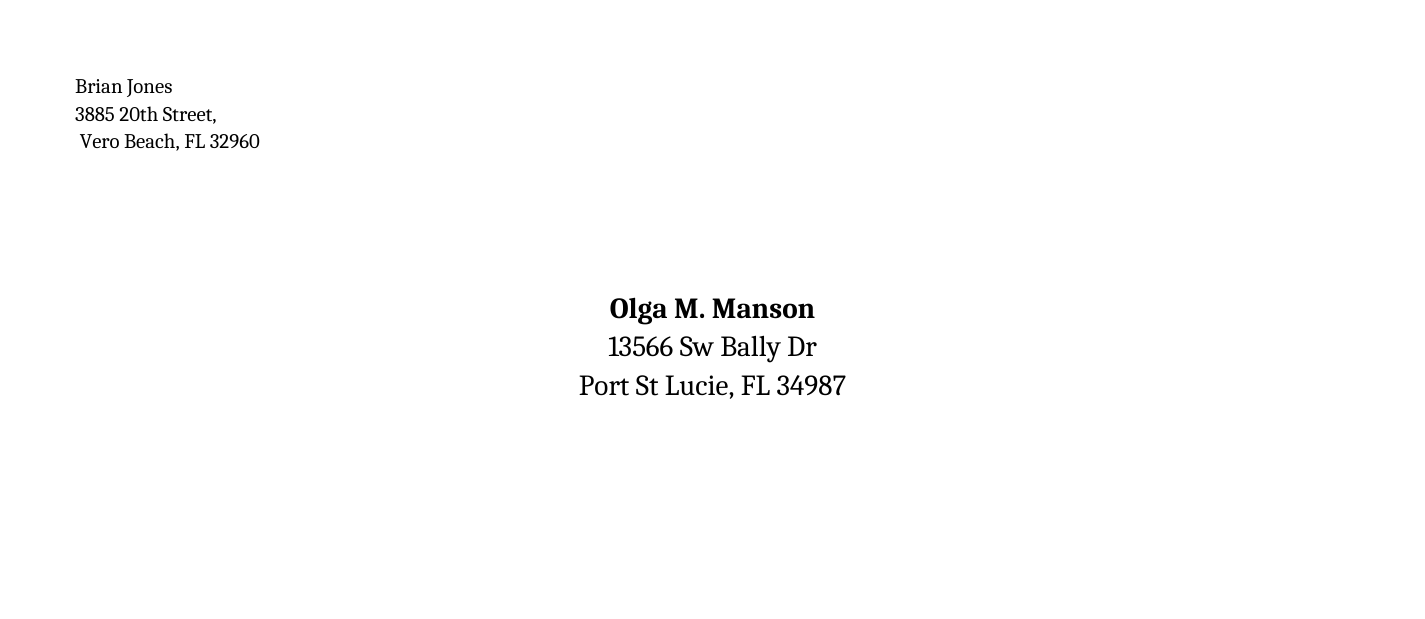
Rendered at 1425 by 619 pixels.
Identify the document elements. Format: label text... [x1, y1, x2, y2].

text Brian Jones 3885 20th Street, Vero Beach, FL 32960 [75, 75, 1350, 154]
text Olga M. Manson 13566 Sw Bally Dr Port St Lucie, FL 34987 [75, 292, 1350, 402]
